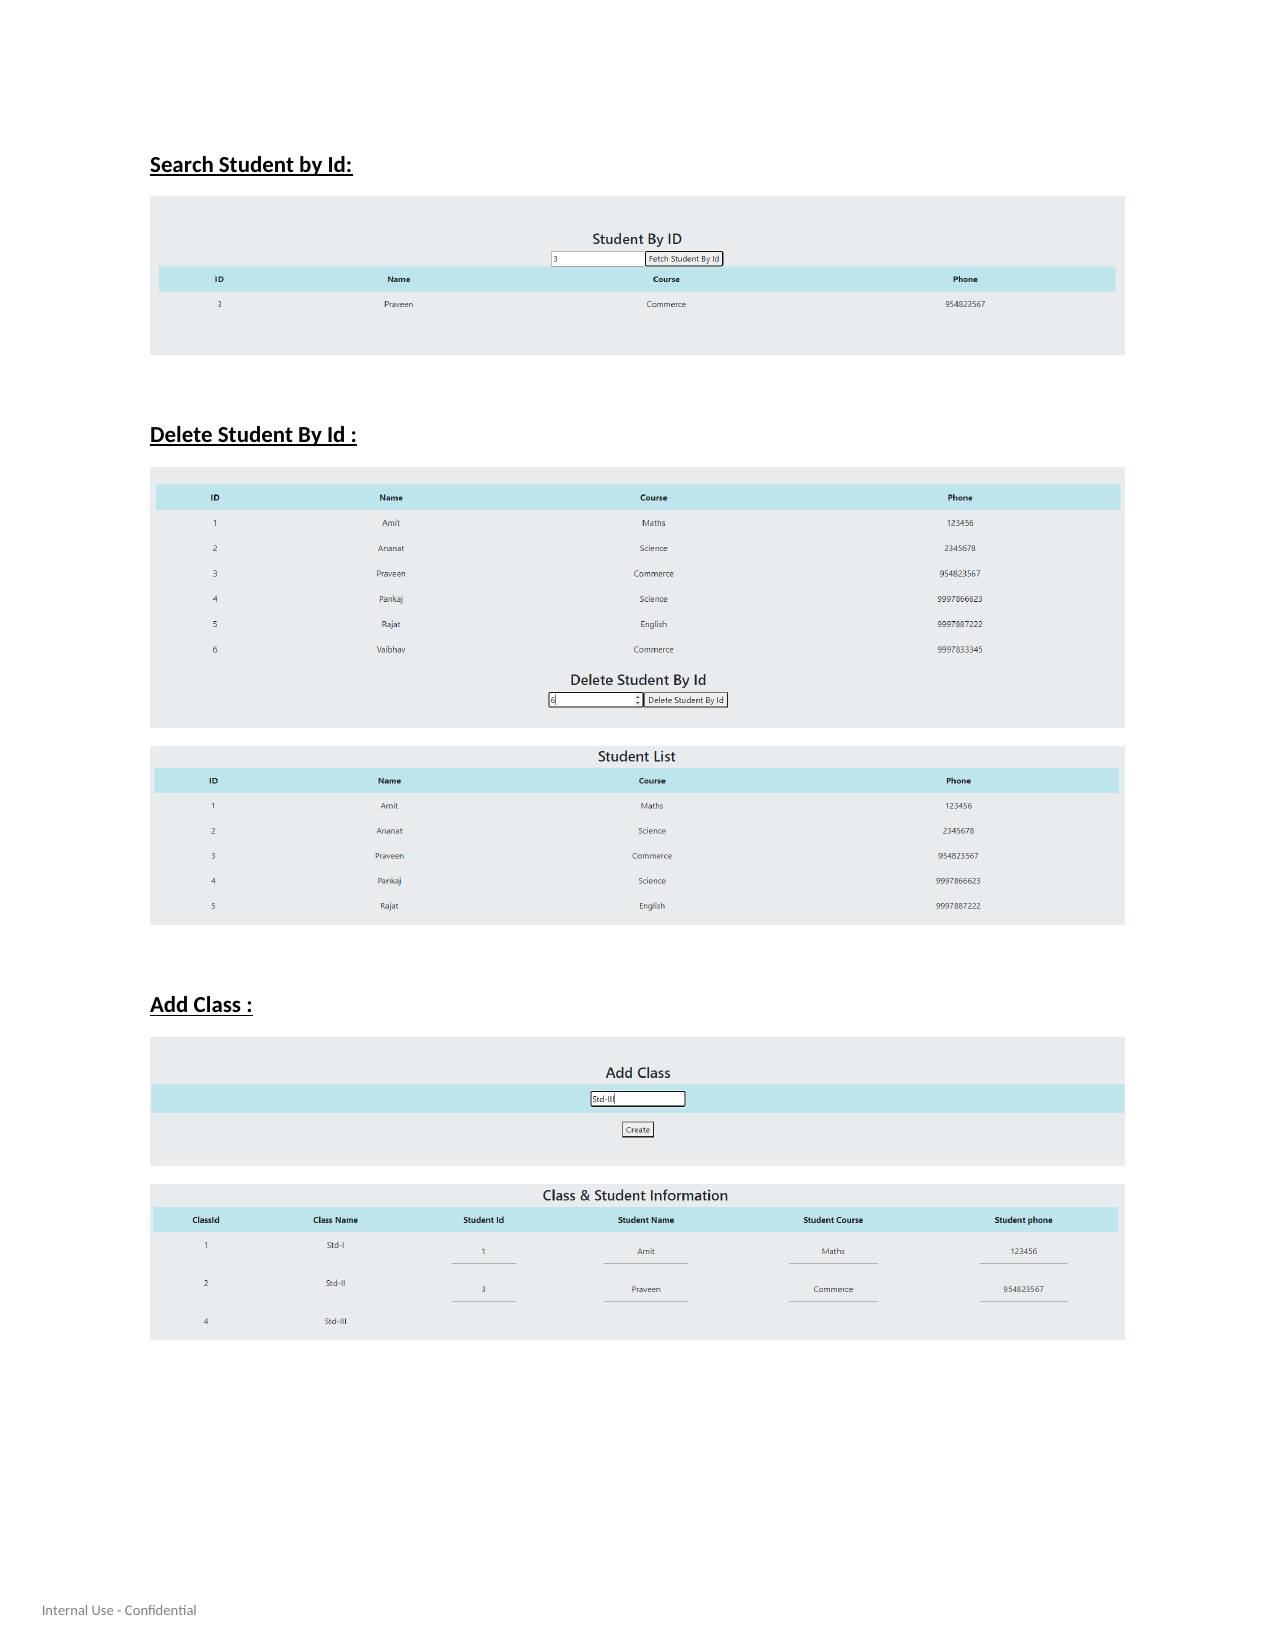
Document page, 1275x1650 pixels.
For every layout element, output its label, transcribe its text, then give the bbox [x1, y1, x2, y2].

picture [150, 1037, 1125, 1166]
text Add Class : [150, 991, 1125, 1018]
text Search Student by Id: [150, 150, 1125, 178]
picture [150, 467, 1125, 728]
picture [150, 196, 1125, 355]
picture [150, 746, 1125, 925]
picture [150, 1184, 1125, 1340]
text Delete Student By Id : [150, 420, 1125, 448]
